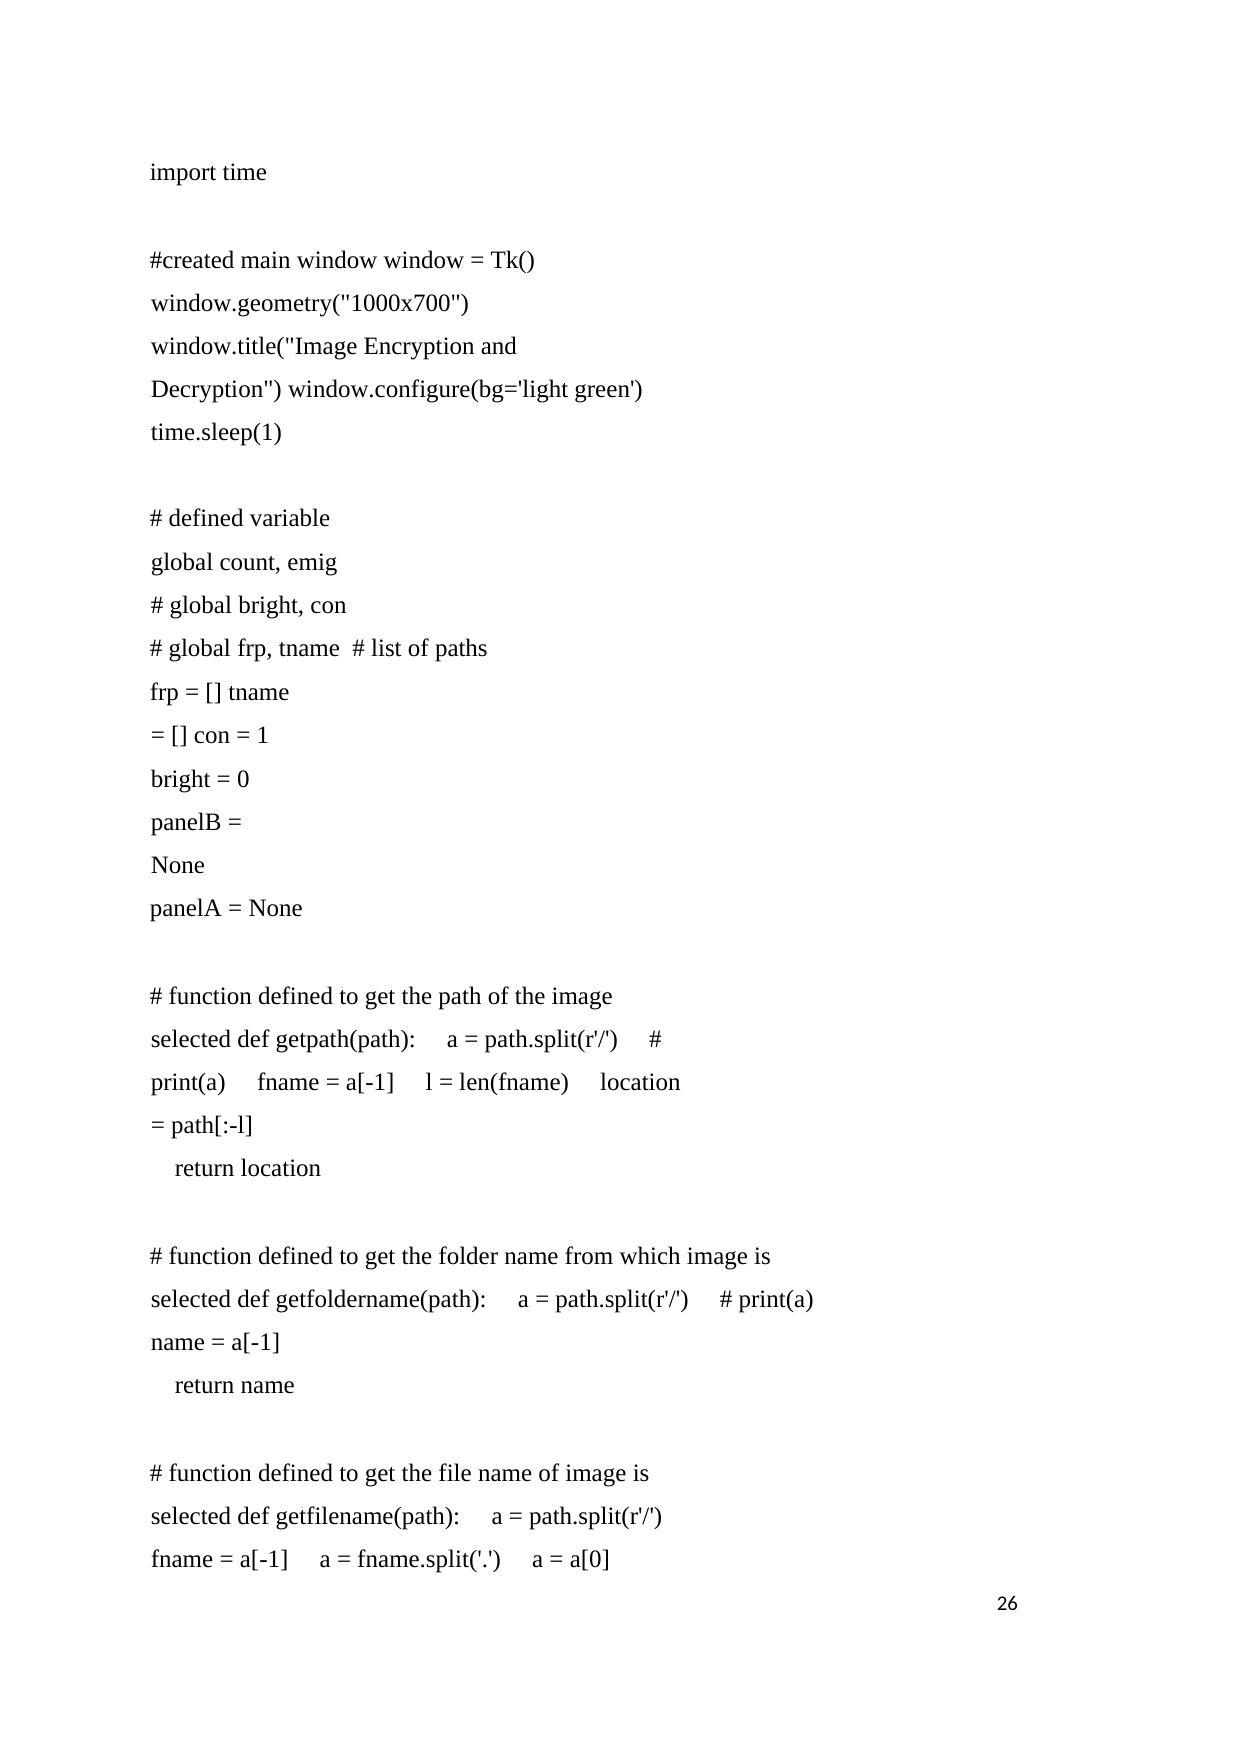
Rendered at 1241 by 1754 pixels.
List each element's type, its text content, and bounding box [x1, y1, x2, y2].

text # defined variable global count, emig # global bright, con [149, 503, 355, 618]
text # function defined to get the path of the image selected def getpath(path): a = path.split(r'/') # print(a) fname = a[-1] l = len(fname) location = path[:-l] [149, 981, 699, 1139]
text return name [149, 1371, 1091, 1399]
text # function defined to get the folder name from which image is selected def getfoldername(path): a = path.split(r'/') # print(a) name = a[-1] [149, 1241, 857, 1356]
text # function defined to get the file name of image is selected def getfilename(path): a = path.split(r'/') fname = a[-1] a = fname.split('.') a = a[0] [149, 1458, 736, 1573]
text return location [149, 1153, 1091, 1182]
text frp = [] tname = [] con = 1 bright = 0 panelB = None [149, 677, 301, 879]
text import time [149, 157, 1091, 186]
text # global frp, tname # list of paths [149, 633, 1091, 662]
text panelA = None [149, 893, 1091, 922]
text #created main window window = Tk() window.geometry("1000x700") window.title("Image Encryption and Decryption") window.configure(bg='light green') time.sleep(1) [149, 245, 653, 446]
